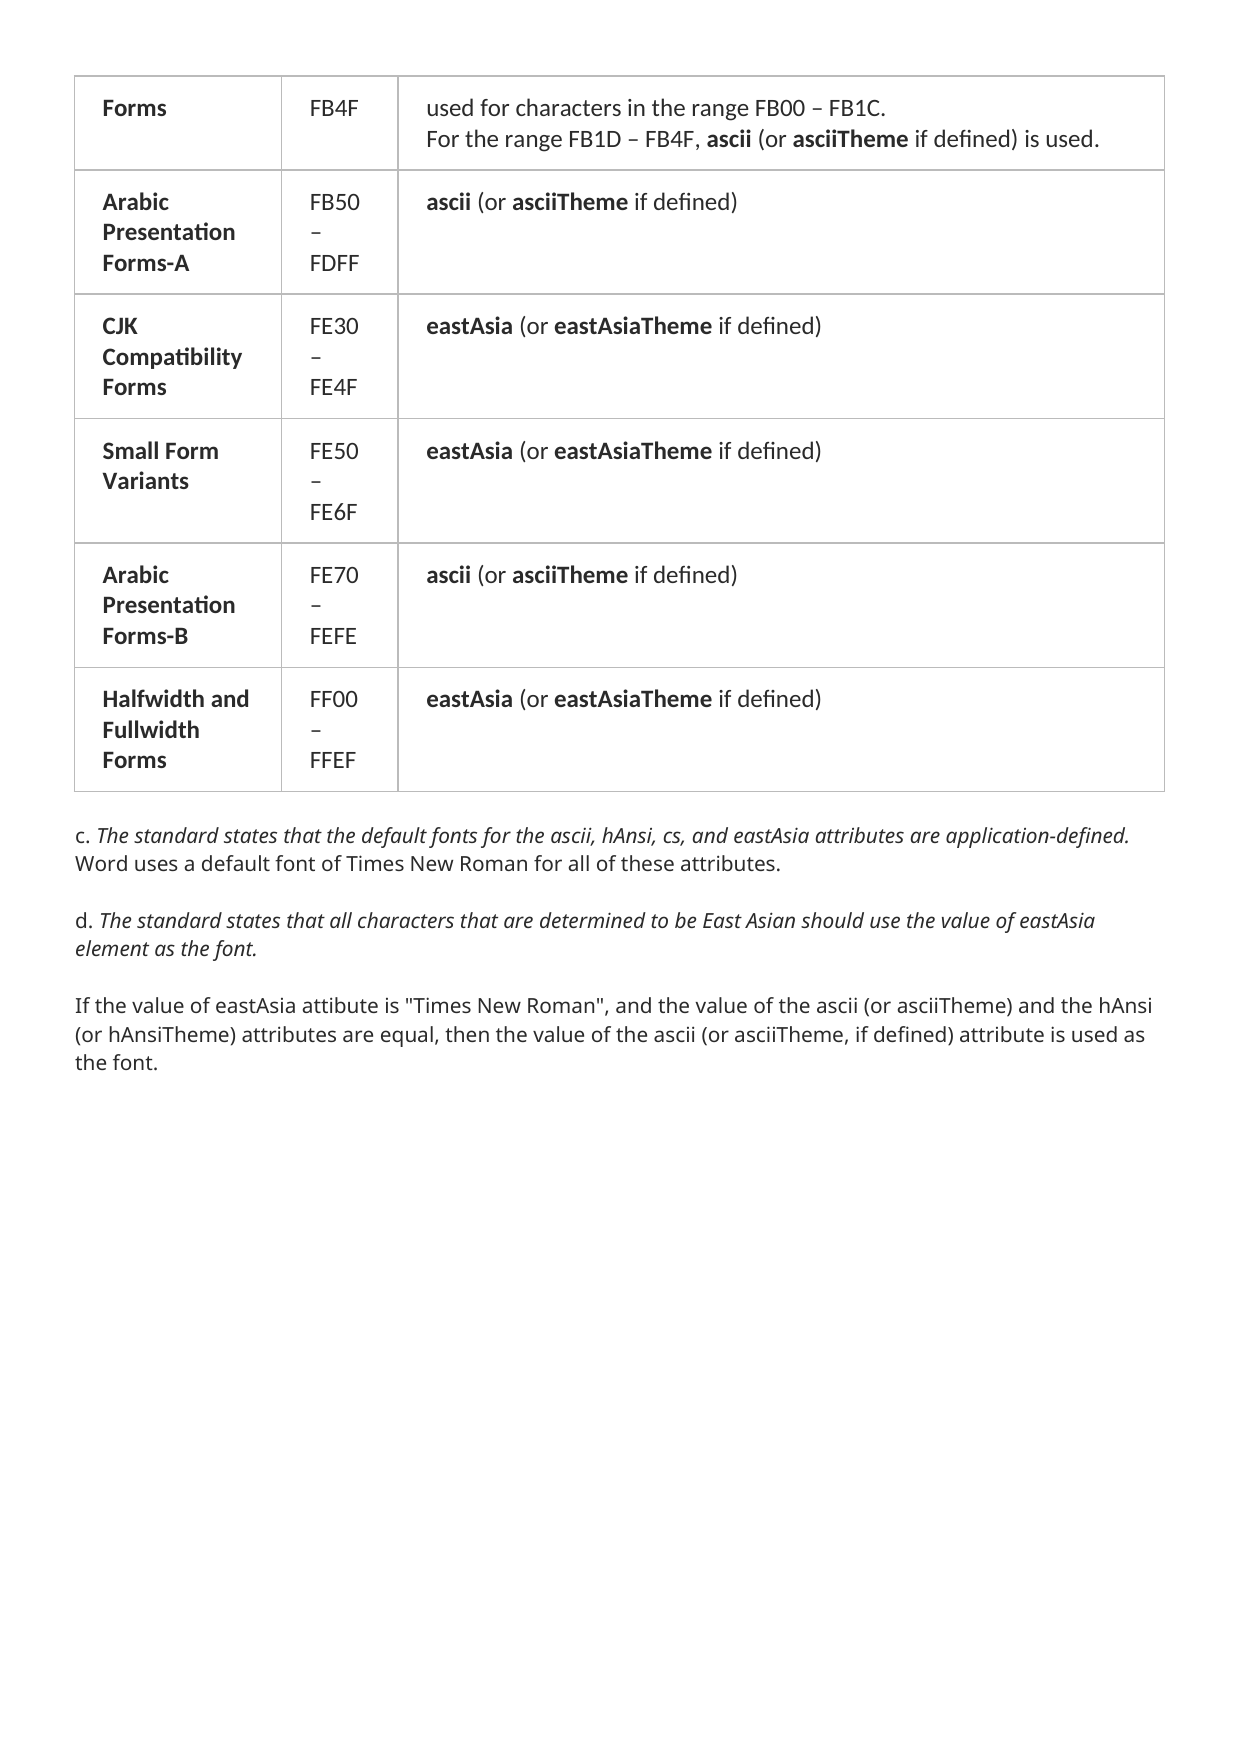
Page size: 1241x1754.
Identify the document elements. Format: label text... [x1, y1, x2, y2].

table_cell Halfwidth and Fullwidth Forms [75, 668, 281, 791]
table_cell Arabic Presentation Forms-B [75, 544, 281, 666]
table_cell eastAsia (or eastAsiaTheme if defined) [399, 419, 1164, 542]
table_cell FE30 – FE4F [282, 295, 397, 418]
text c. The standard states that the default fonts for the ascii, hAnsi, cs, and eastAsia attributes are application-defined. [75, 821, 1165, 849]
text If the value of eastAsia attibute is "Times New Roman", and the value of the ascii (or asciiTheme) and the hAnsi (or hAnsiTheme) attributes are equal, then the value of the ascii (or asciiTheme, if defined) attribute is used as the font. [75, 991, 1165, 1077]
table_cell ascii (or asciiTheme if defined) [399, 544, 1164, 666]
table_cell Arabic Presentation Forms-A [75, 171, 281, 293]
table_cell FB00 – FB4F [282, 77, 397, 169]
table_cell FE70 – FEFE [282, 544, 397, 666]
table_cell Small Form Variants [75, 419, 281, 542]
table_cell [75, 77, 281, 169]
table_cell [399, 77, 1164, 169]
text d. The standard states that all characters that are determined to be East Asian should use the value of eastAsia element as the font. [75, 906, 1165, 963]
table_cell FF00 – FFEF [282, 668, 397, 791]
table_cell eastAsia (or eastAsiaTheme if defined) [399, 668, 1164, 791]
table_cell FB50 – FDFF [282, 171, 397, 293]
text Word uses a default font of Times New Roman for all of these attributes. [75, 849, 1165, 878]
table_cell CJK Compatibility Forms [75, 295, 281, 418]
table_cell eastAsia (or eastAsiaTheme if defined) [399, 295, 1164, 418]
table_cell FE50 – FE6F [282, 419, 397, 542]
table_cell ascii (or asciiTheme if defined) [399, 171, 1164, 293]
